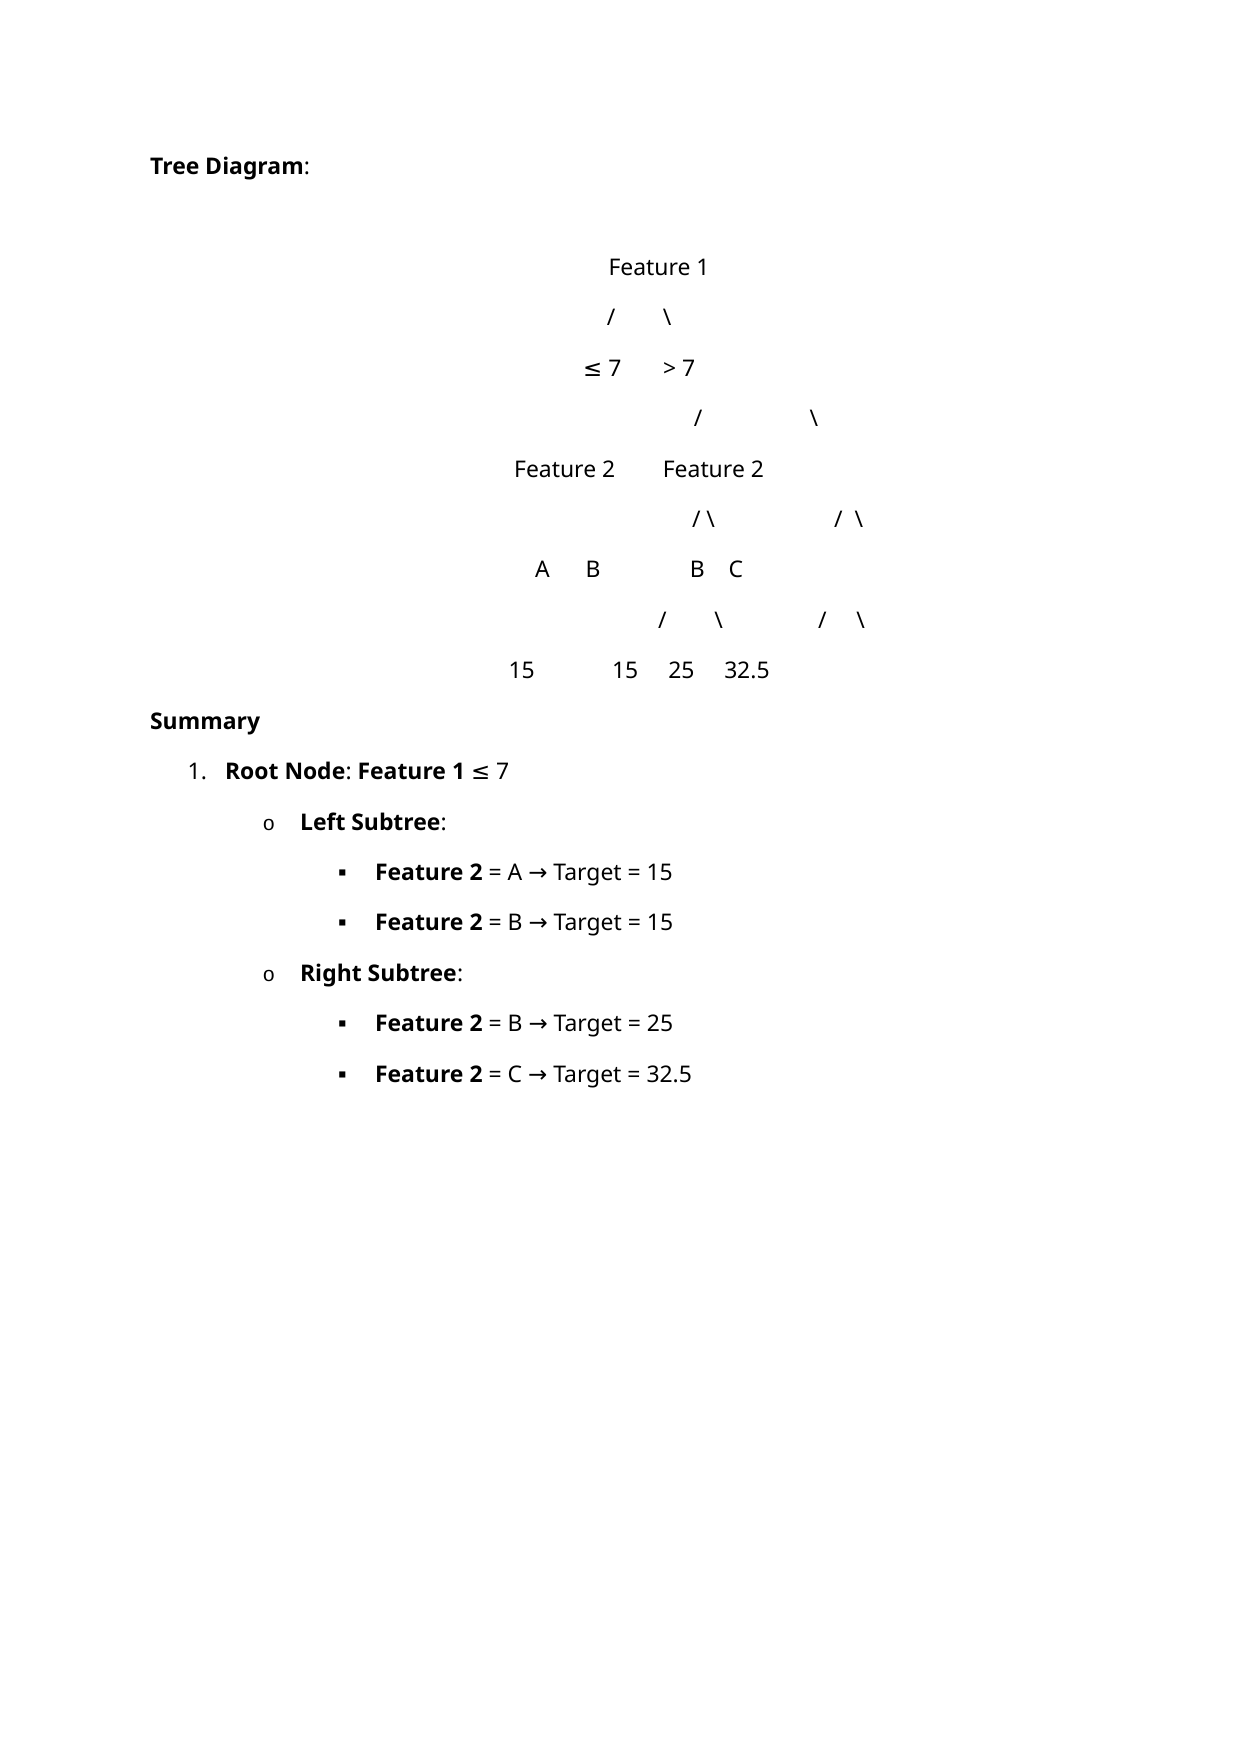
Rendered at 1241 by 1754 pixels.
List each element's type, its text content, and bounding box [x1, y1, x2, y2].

text / \ / \ [150, 503, 1090, 534]
text / \ [187, 402, 1090, 433]
text Tree Diagram: [150, 150, 1090, 181]
list Right Subtree: [262, 957, 1090, 988]
text A B B C [187, 553, 1090, 584]
text ≤ 7 > 7 [187, 352, 1090, 383]
list Feature 2 = B → Target = 25 [337, 1007, 1090, 1038]
list Root Node: Feature 1 ≤ 7 [187, 755, 1090, 786]
text Feature 2 Feature 2 [187, 452, 1090, 484]
list Feature 2 = B → Target = 15 [337, 906, 1090, 937]
list Left Subtree: [262, 805, 1090, 837]
list Feature 2 = A → Target = 15 [337, 856, 1090, 887]
text 15 15 25 32.5 [187, 654, 1090, 685]
text Summary [150, 704, 1090, 736]
list Feature 2 = C → Target = 32.5 [337, 1057, 1090, 1089]
text Feature 1 [450, 251, 1090, 282]
text / \ / \ [187, 604, 1090, 635]
text / \ [187, 301, 1090, 332]
